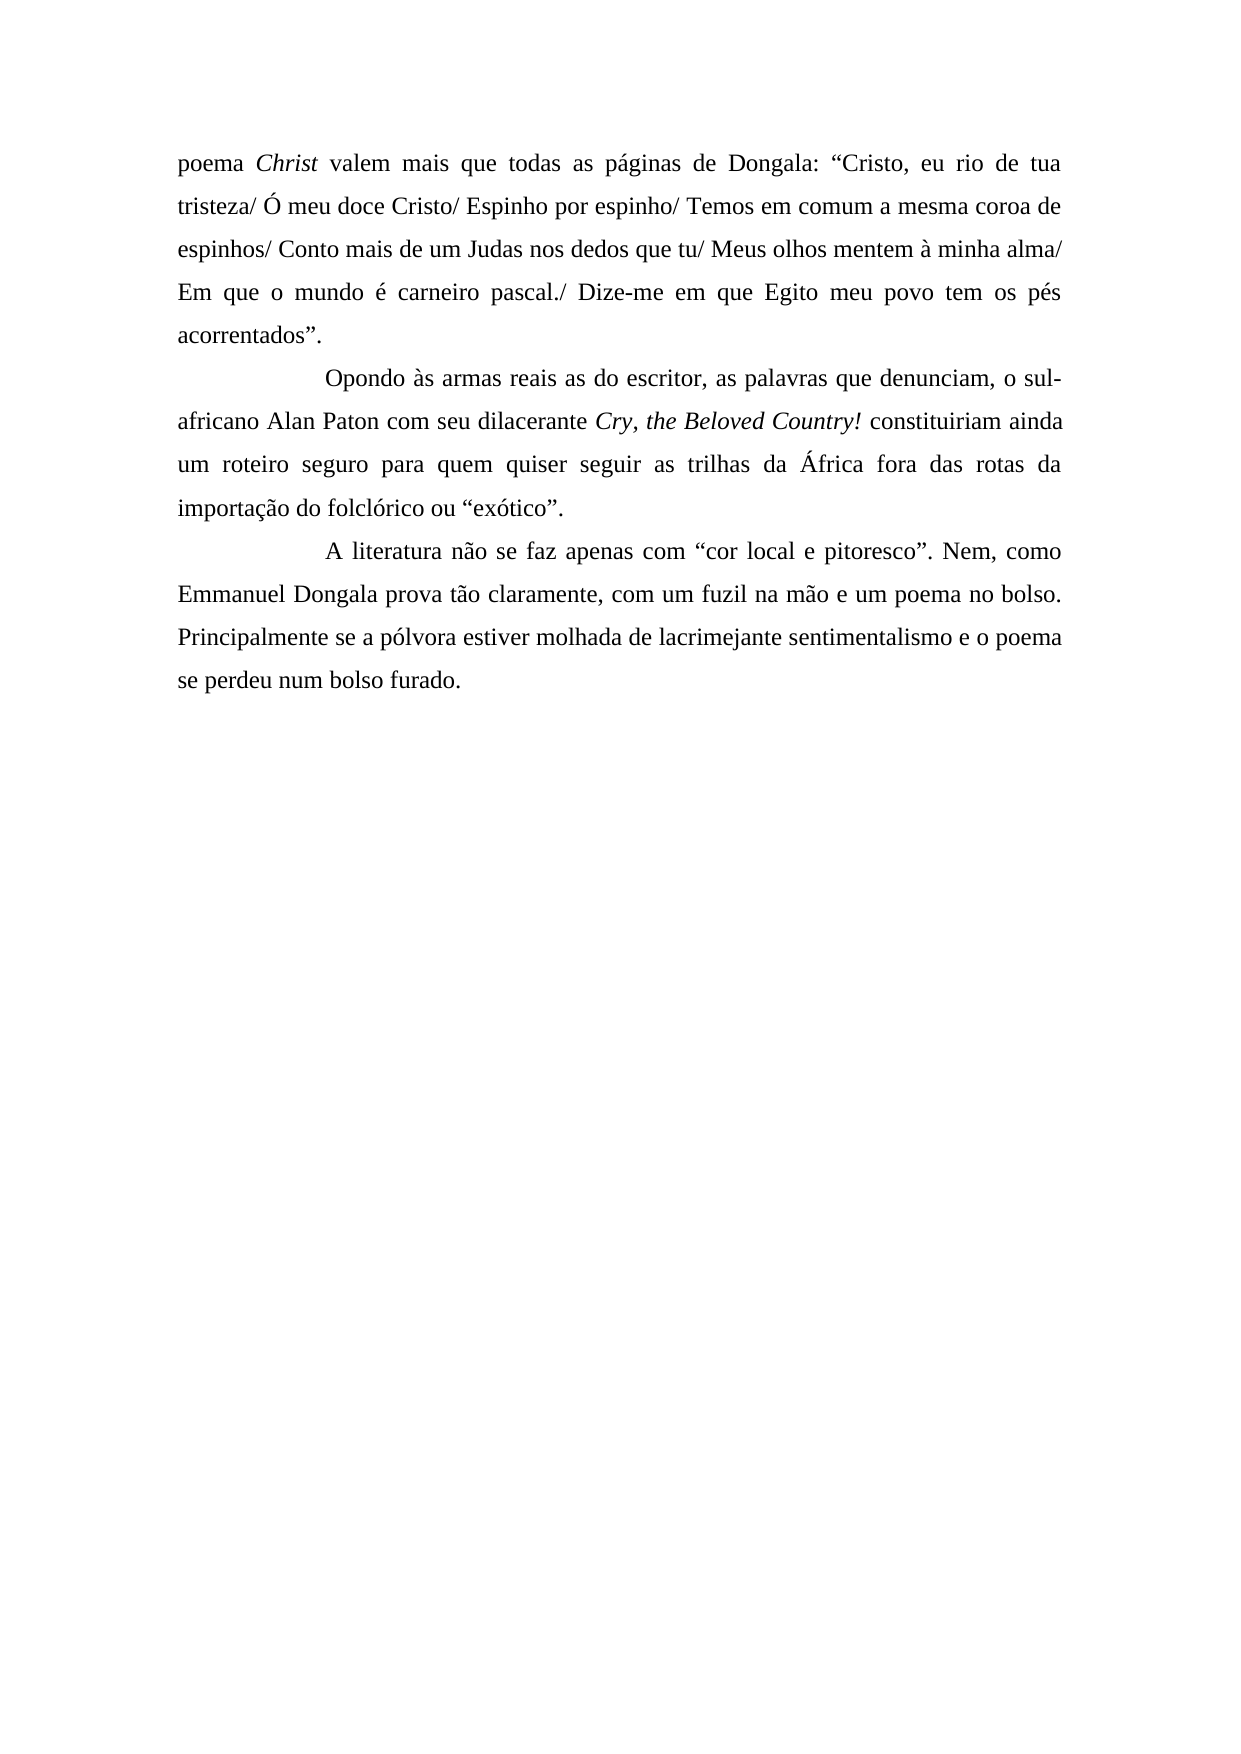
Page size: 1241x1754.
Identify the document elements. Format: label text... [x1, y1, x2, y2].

text Opondo às armas reais as do escritor, as palavras que denunciam, o sul-africano Alan Paton com seu dilacerante Cry, the Beloved Country! constituiriam ainda um roteiro seguro para quem quiser seguir as trilhas da África fora das rotas da importação do folclórico ou “exótico”. [177, 363, 1063, 521]
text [177, 148, 1063, 349]
text A literatura não se faz apenas com “cor local e pitoresco”. Nem, como Emmanuel Dongala prova tão claramente, com um fuzil na mão e um poema no bolso. Principalmente se a pólvora estiver molhada de lacrimejante sentimentalismo e o poema se perdeu num bolso furado. [177, 536, 1063, 694]
